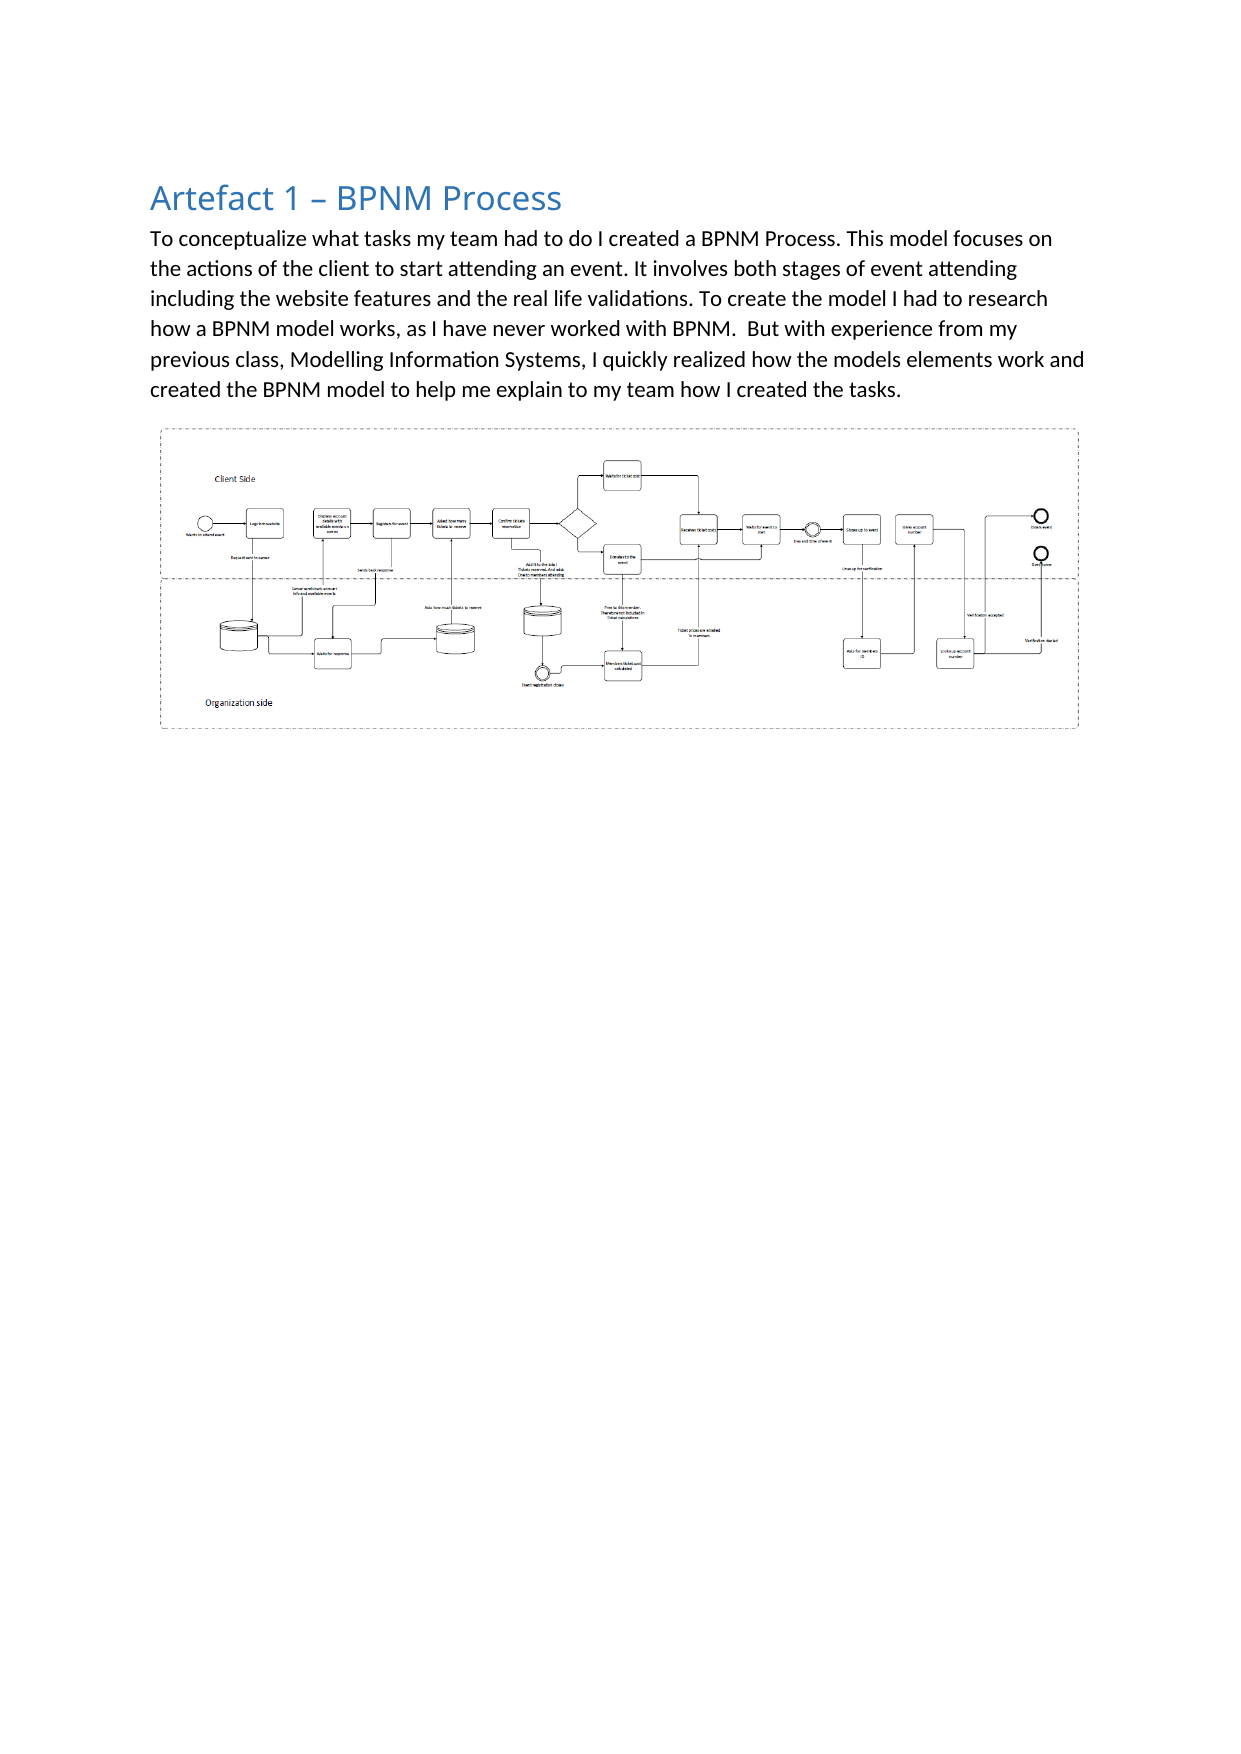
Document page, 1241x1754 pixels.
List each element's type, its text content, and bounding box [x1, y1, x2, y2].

picture [150, 421, 1091, 740]
subtitle Artefact 1 – BPNM Process [150, 175, 1090, 220]
text To conceptualize what tasks my team had to do I created a BPNM Process. This model focuses on the actions of the client to start attending an event. It involves both stages of event attending including the website features and the real life validations. To create the model I had to research how a BPNM model works, as I have never worked with BPNM. But with experience from my previous class, Modelling Information Systems, I quickly realized how the models elements work and created the BPNM model to help me explain to my team how I created the tasks. [150, 224, 1090, 403]
